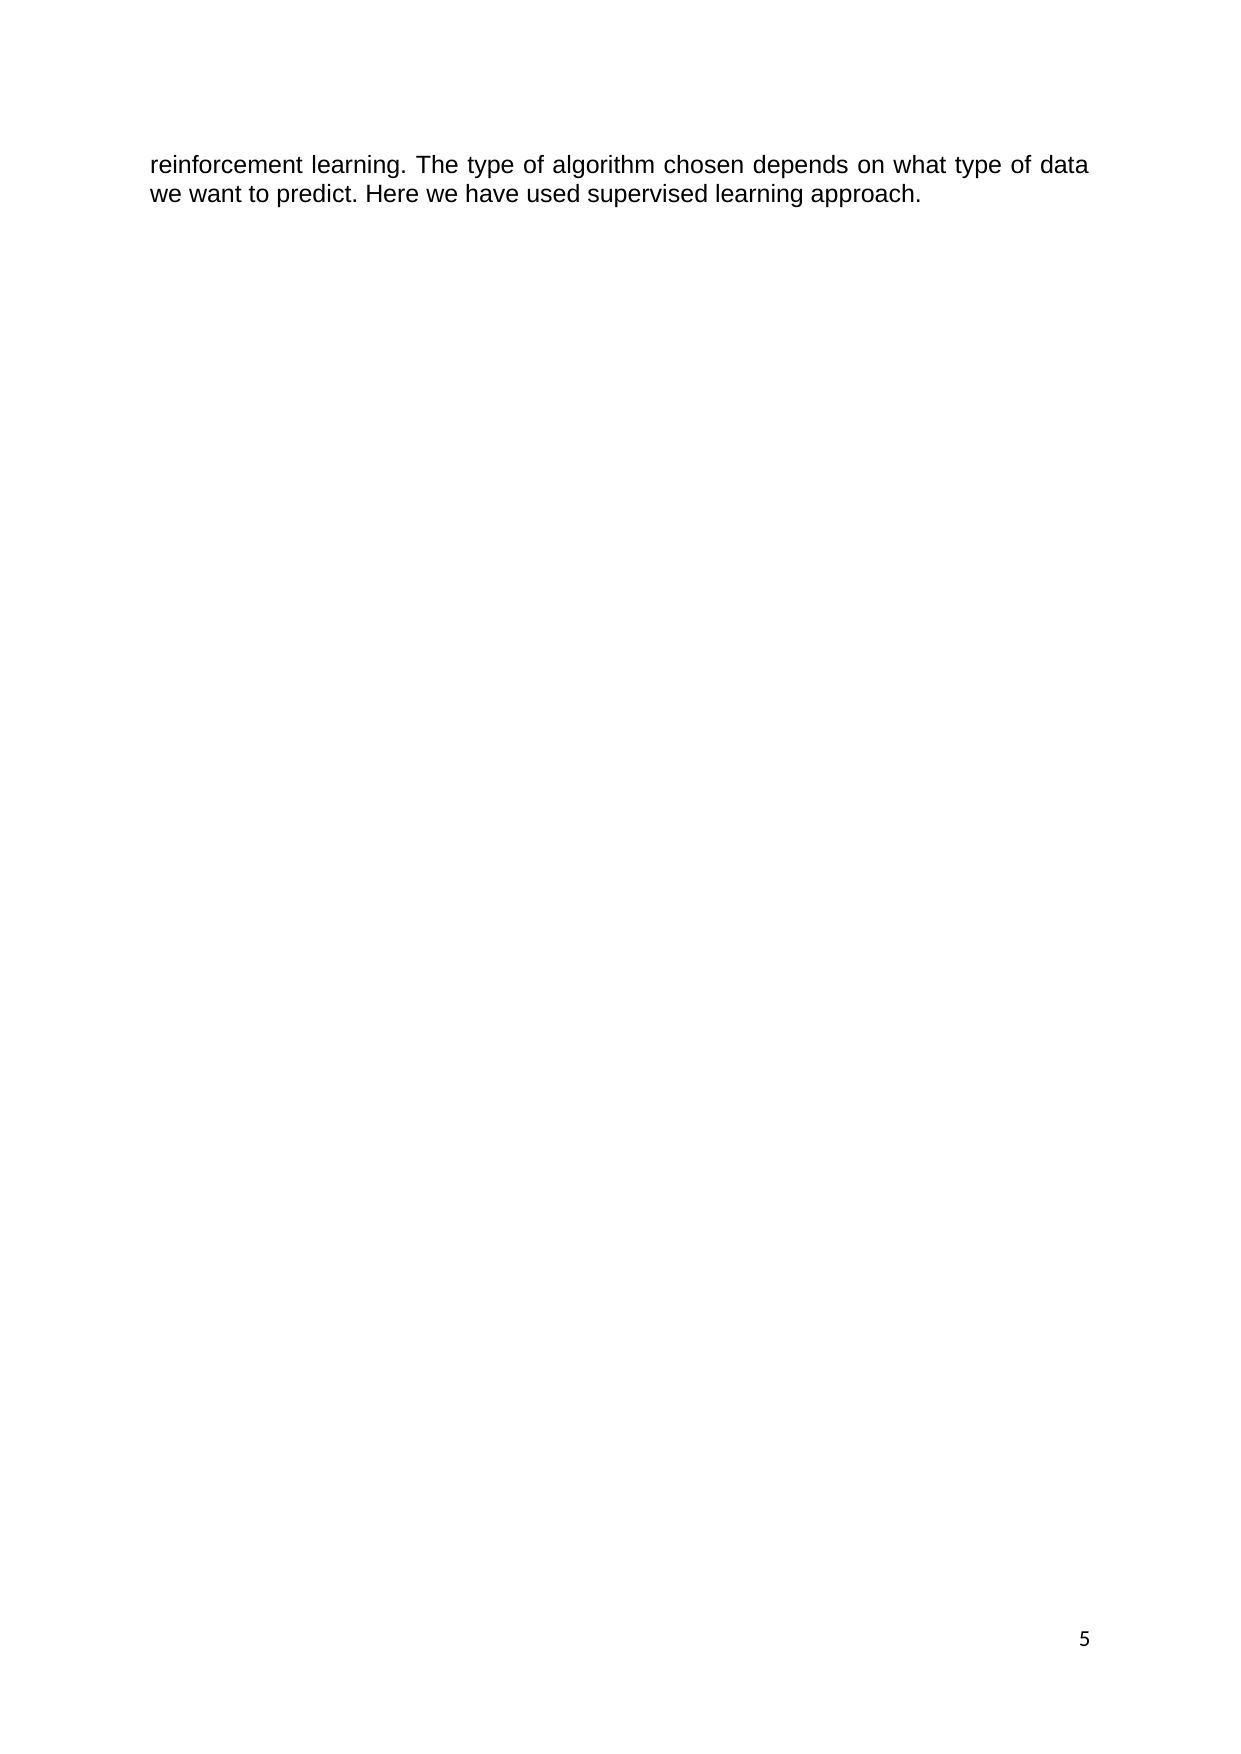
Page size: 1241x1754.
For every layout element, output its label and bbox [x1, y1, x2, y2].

text [150, 150, 1090, 207]
